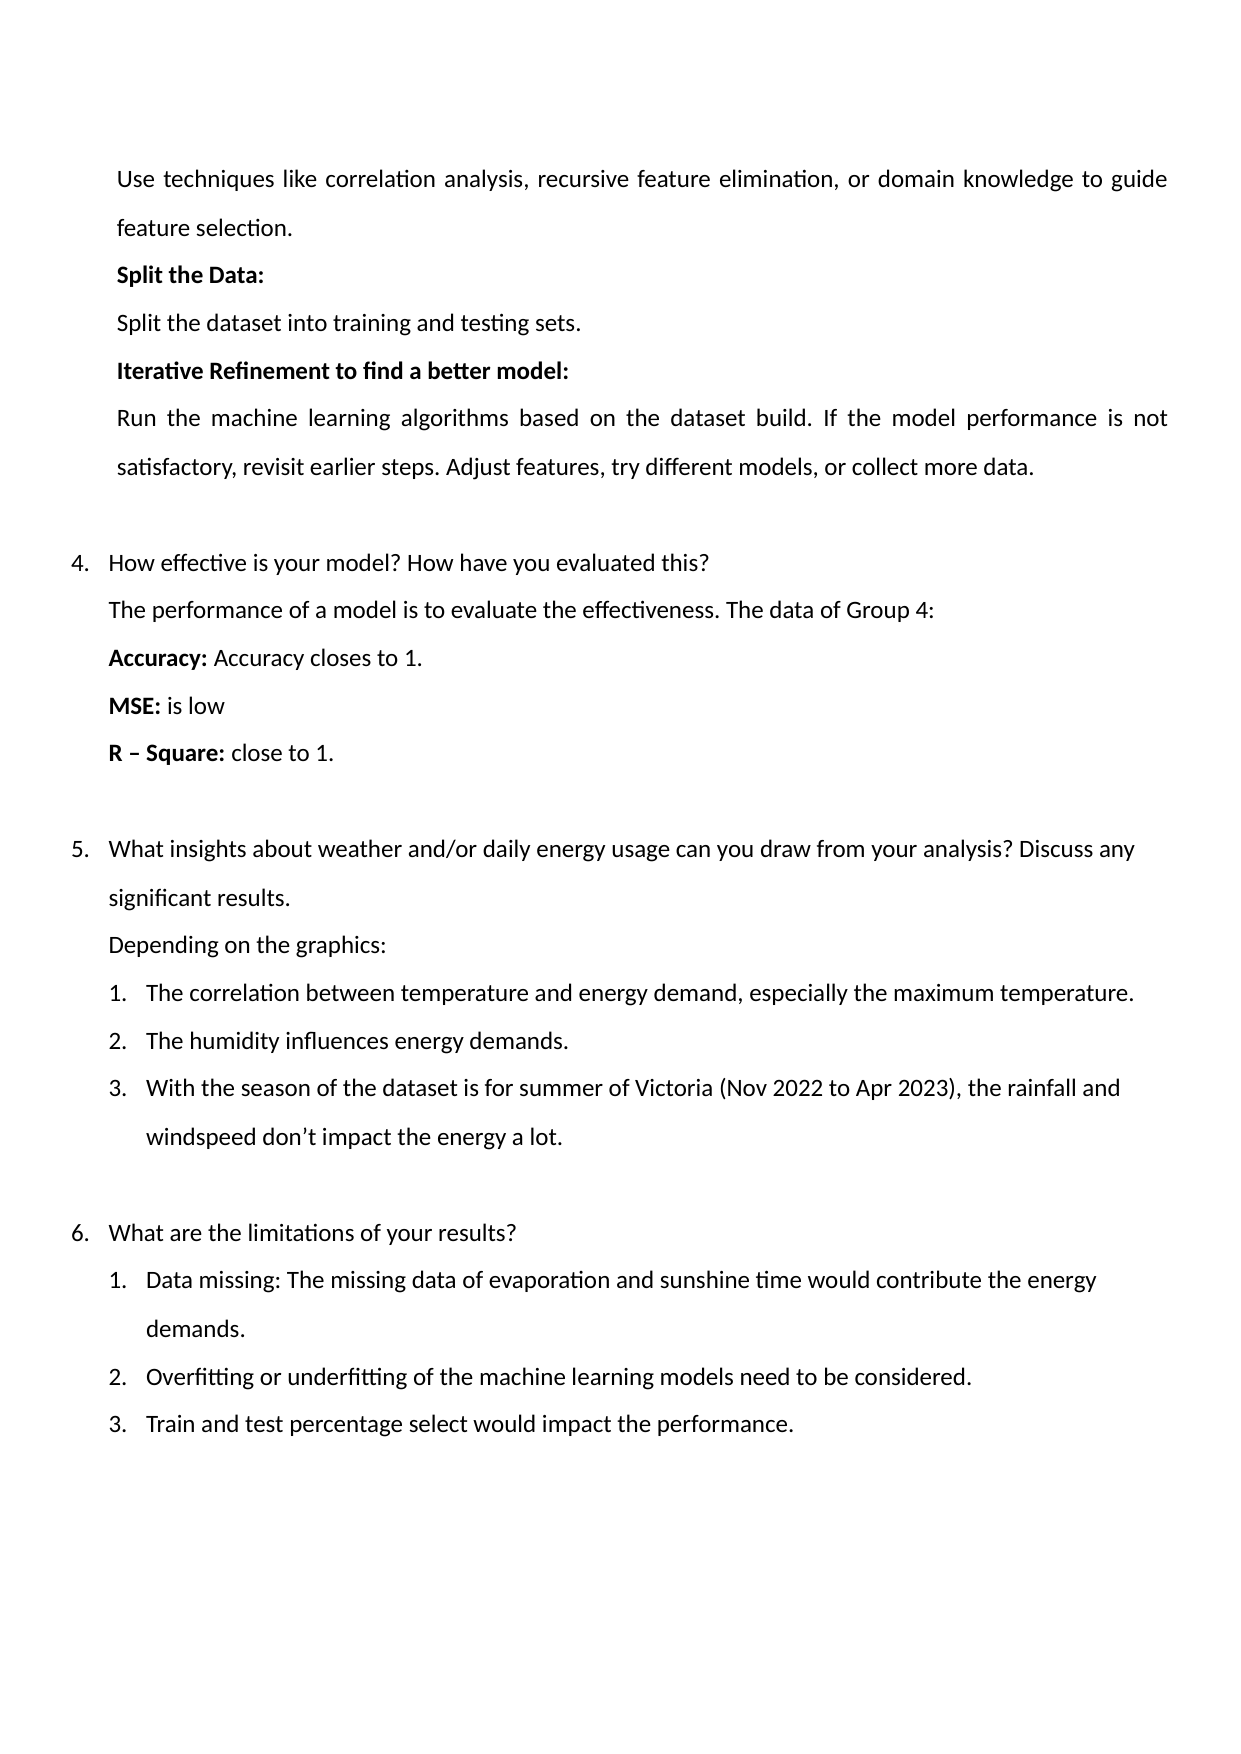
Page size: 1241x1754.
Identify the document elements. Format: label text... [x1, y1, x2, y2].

list Accuracy: Accuracy closes to 1. [108, 641, 1169, 674]
list With the season of the dataset is for summer of Victoria (Nov 2022 to Apr 2023), the rainfall and windspeed don’t impact the energy a lot. [108, 1072, 1169, 1153]
list MSE: is low [108, 689, 1169, 721]
list Data missing: The missing data of evaporation and sunshine time would contribute the energy demands. [108, 1263, 1169, 1345]
list Split the Data: [117, 258, 1169, 291]
list The humidity influences energy demands. [108, 1024, 1169, 1056]
list Train and test percentage select would impact the performance. [108, 1408, 1169, 1440]
list Overfitting or underfitting of the machine learning models need to be considered. [108, 1360, 1169, 1392]
list What insights about weather and/or daily energy usage can you draw from your analysis? Discuss any significant results. [71, 832, 1169, 913]
list Split the dataset into training and testing sets. [117, 306, 1169, 339]
list What are the limitations of your results? [71, 1216, 1169, 1248]
list R – Square: close to 1. [108, 737, 1169, 769]
list Iterative Refinement to find a better model: [117, 354, 1169, 386]
list Depending on the graphics: [108, 928, 1169, 961]
list The correlation between temperature and energy demand, especially the maximum temperature. [108, 976, 1169, 1009]
list Run the machine learning algorithms based on the dataset build. If the model performance is not satisfactory, revisit earlier steps. Adjust features, try different models, or collect more data. [117, 402, 1169, 483]
list Use techniques like correlation analysis, recursive feature elimination, or domain knowledge to guide feature selection. [117, 162, 1169, 243]
list How effective is your model? How have you evaluated this? [71, 546, 1169, 578]
list The performance of a model is to evaluate the effectiveness. The data of Group 4: [108, 593, 1169, 626]
